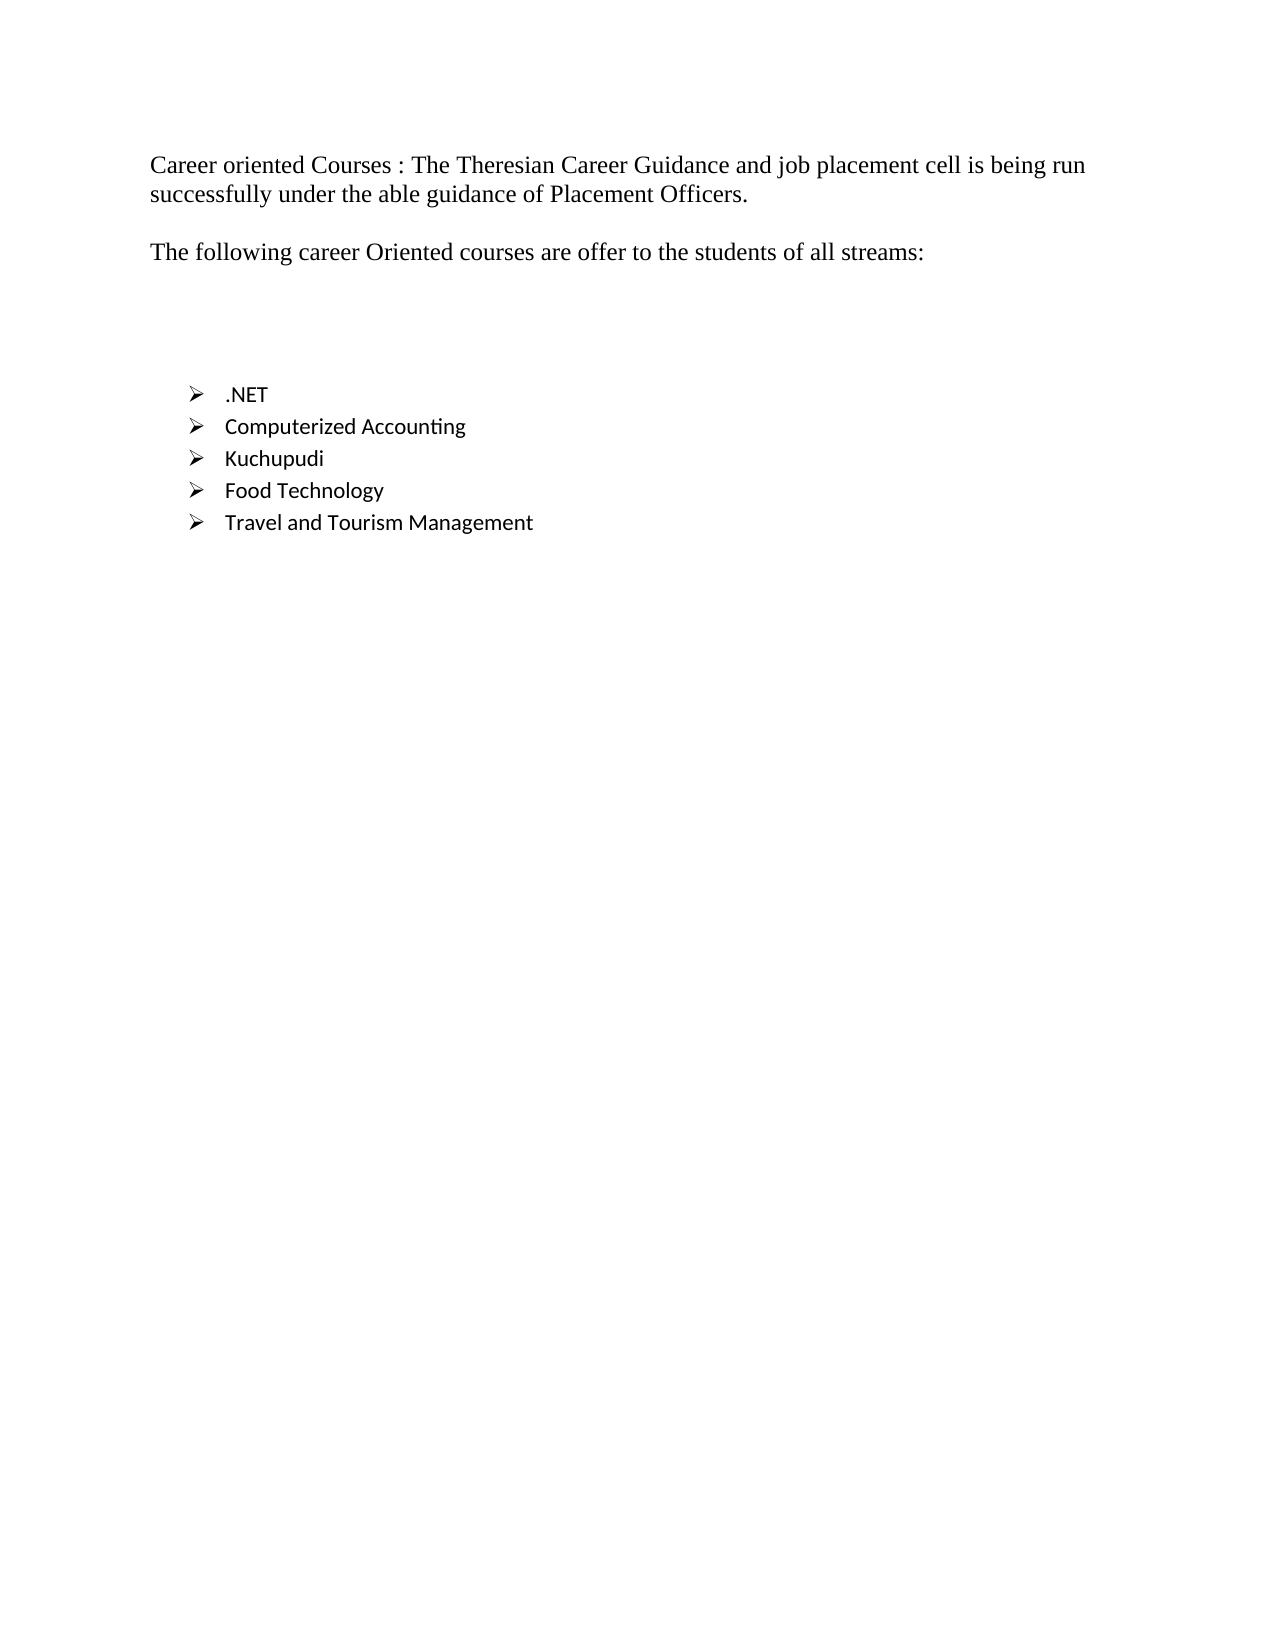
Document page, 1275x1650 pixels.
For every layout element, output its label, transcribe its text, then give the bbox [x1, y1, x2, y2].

list Food Technology [187, 476, 1125, 504]
text The following career Oriented courses are offer to the students of all streams: [150, 237, 1125, 265]
list Computerized Accounting [187, 412, 1125, 440]
list Travel and Tourism Management [187, 508, 1125, 537]
list .NET [187, 380, 1125, 408]
list Kuchupudi [187, 444, 1125, 472]
text Career oriented Courses : The Theresian Career Guidance and job placement cell is being run successfully under the able guidance of Placement Officers. [150, 150, 1125, 207]
